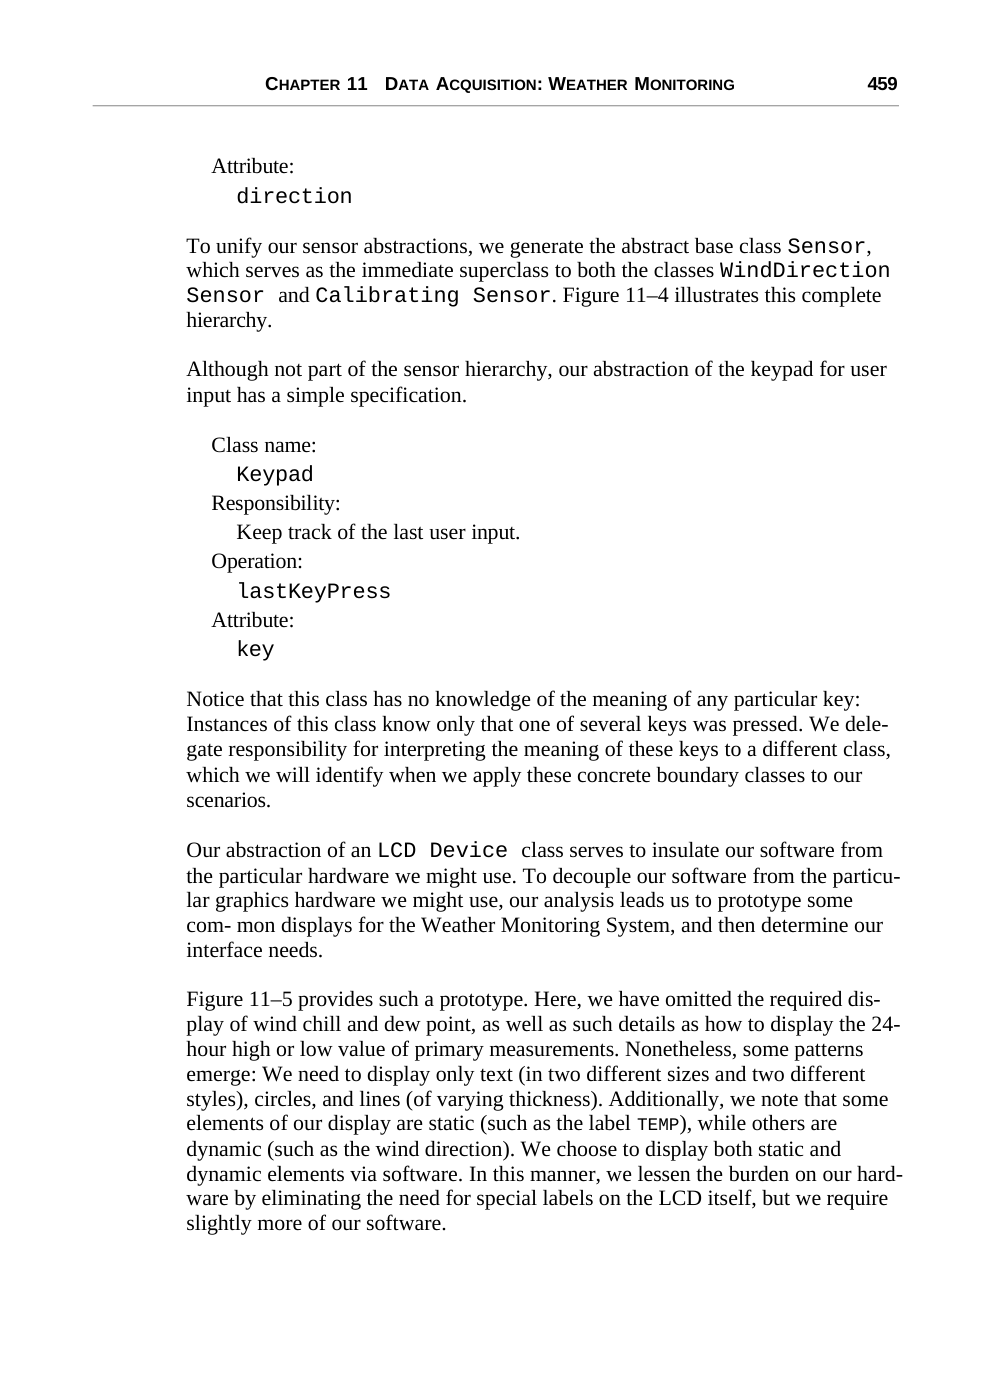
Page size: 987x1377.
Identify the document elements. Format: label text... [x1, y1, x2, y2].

text Our abstraction of an LCD Device class serves to insulate our software from the particular hardware we might use. To decouple our software from the particu- lar graphics hardware we might use, our analysis leads us to prototype some com- mon displays for the Weather Monitoring System, and then determine our interface needs. [186, 837, 901, 962]
text To unify our sensor abstractions, we generate the abstract base class Sensor, which serves as the immediate superclass to both the classes WindDirection Sensor and Calibrating Sensor. Figure 11–4 illustrates this complete hierarchy. [186, 234, 903, 332]
text Keep track of the last user input. [236, 519, 913, 544]
text Figure 11–5 provides such a prototype. Here, we have omitted the required dis- play of wind chill and dew point, as well as such details as how to display the 24- hour high or low value of primary measurements. Nonetheless, some patterns emerge: We need to display only text (in two different sizes and two different styles), circles, and lines (of varying thickness). Additionally, we note that some elements of our display are static (such as the label TEMP), while others are dynamic (such as the wind direction). We choose to display both static and dynamic elements via software. In this manner, we lessen the burden on our hard- ware by eliminating the need for special labels on the LCD itself, but we require slightly more of our software. [186, 987, 903, 1235]
text Class name: [211, 432, 913, 457]
text Responsibility: [211, 490, 913, 515]
text Notice that this class has no knowledge of the meaning of any particular key: Instances of this class know only that one of several keys was pressed. We dele- gate responsibility for interpreting the meaning of these keys to a different class, which we will identify when we apply these concrete boundary classes to our scenarios. [186, 686, 903, 812]
text direction [236, 185, 913, 209]
text Operation: [211, 548, 913, 574]
text Although not part of the sensor hierarchy, our abstraction of the keypad for user input has a simple specification. [186, 356, 903, 407]
text key [236, 638, 913, 663]
text Attribute: [211, 153, 913, 178]
text Keypad [236, 463, 913, 488]
text Attribute: [211, 607, 913, 632]
text lastKeyPress [236, 580, 913, 604]
